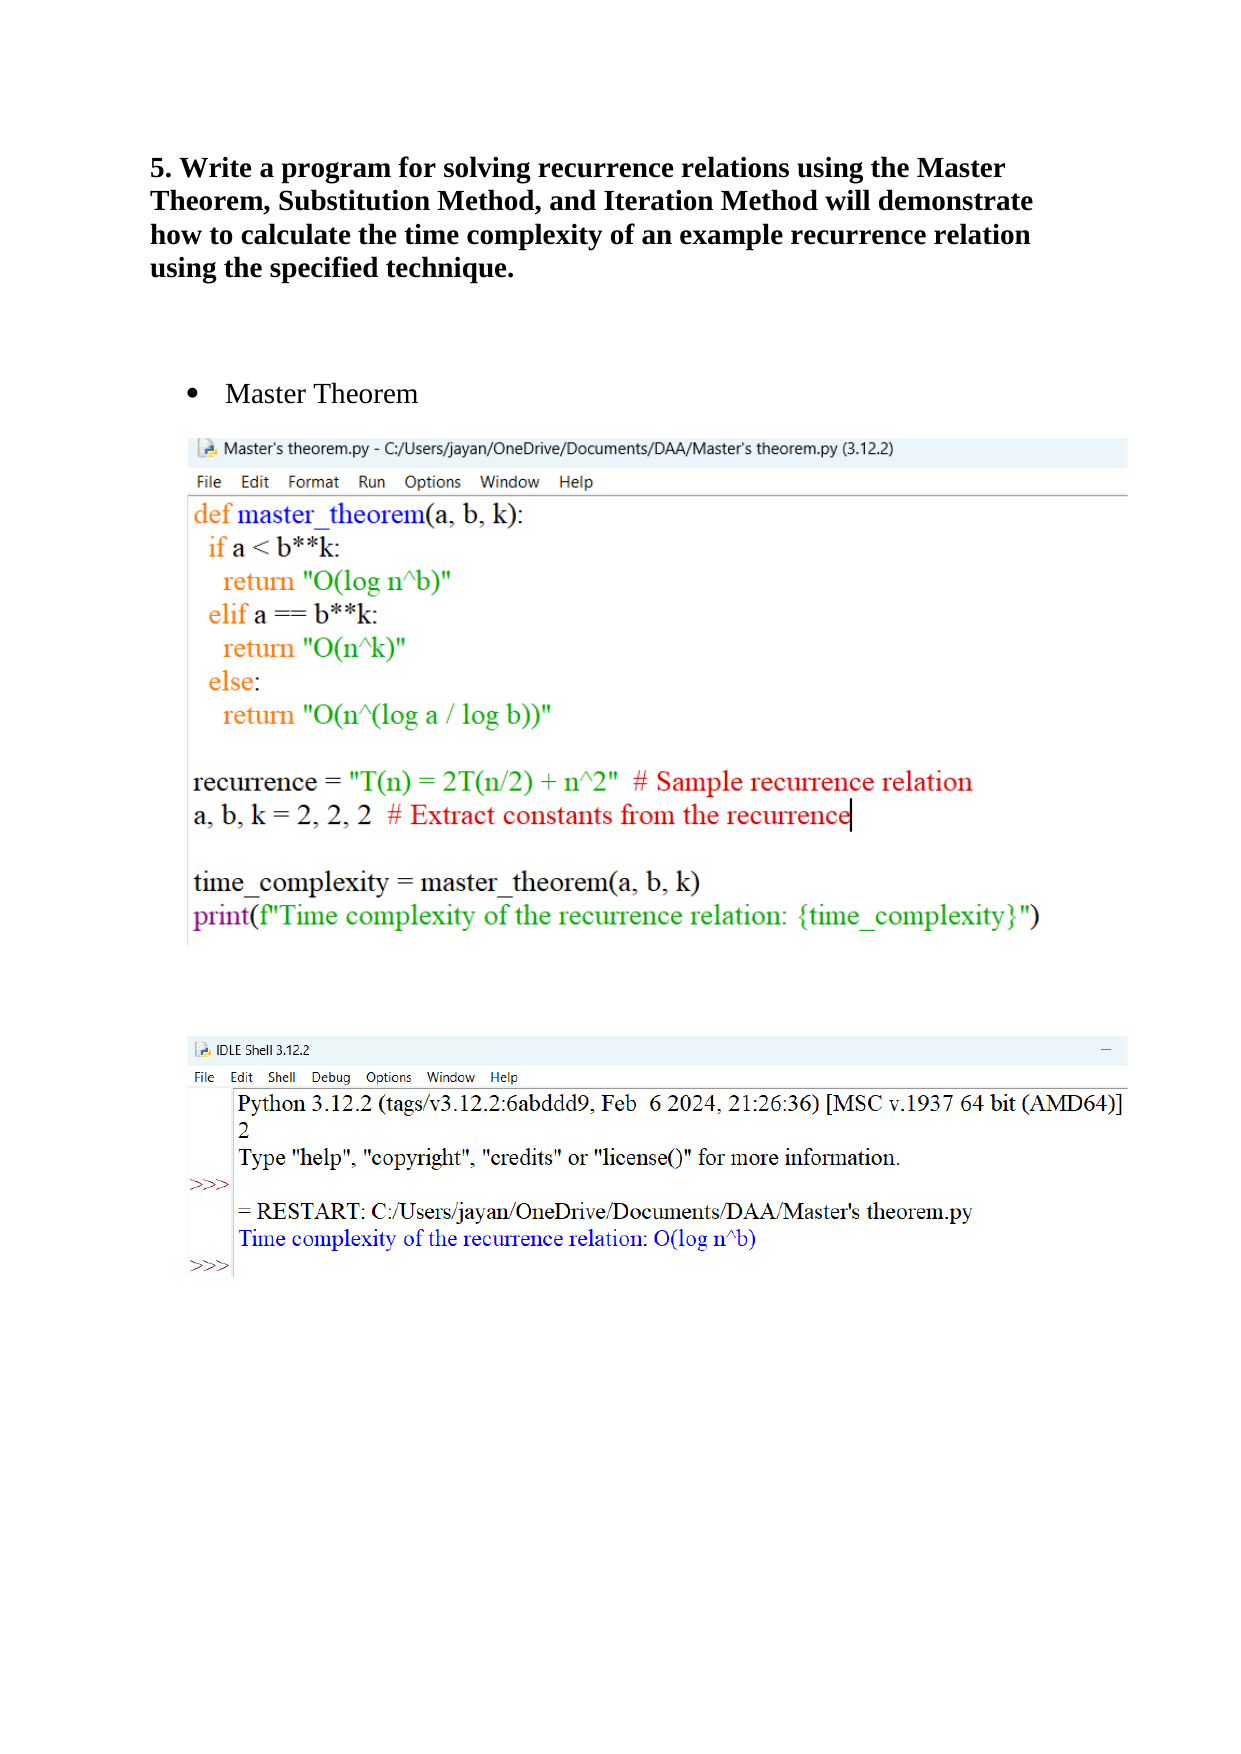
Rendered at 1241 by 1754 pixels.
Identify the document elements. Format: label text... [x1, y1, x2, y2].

picture [187, 438, 1128, 945]
text 5. Write a program for solving recurrence relations using the Master Theorem, Substitution Method, and Iteration Method will demonstrate how to calculate the time complexity of an example recurrence relation using the specified technique. [150, 150, 1090, 284]
list Master Theorem [187, 376, 1090, 410]
picture [187, 1036, 1128, 1277]
